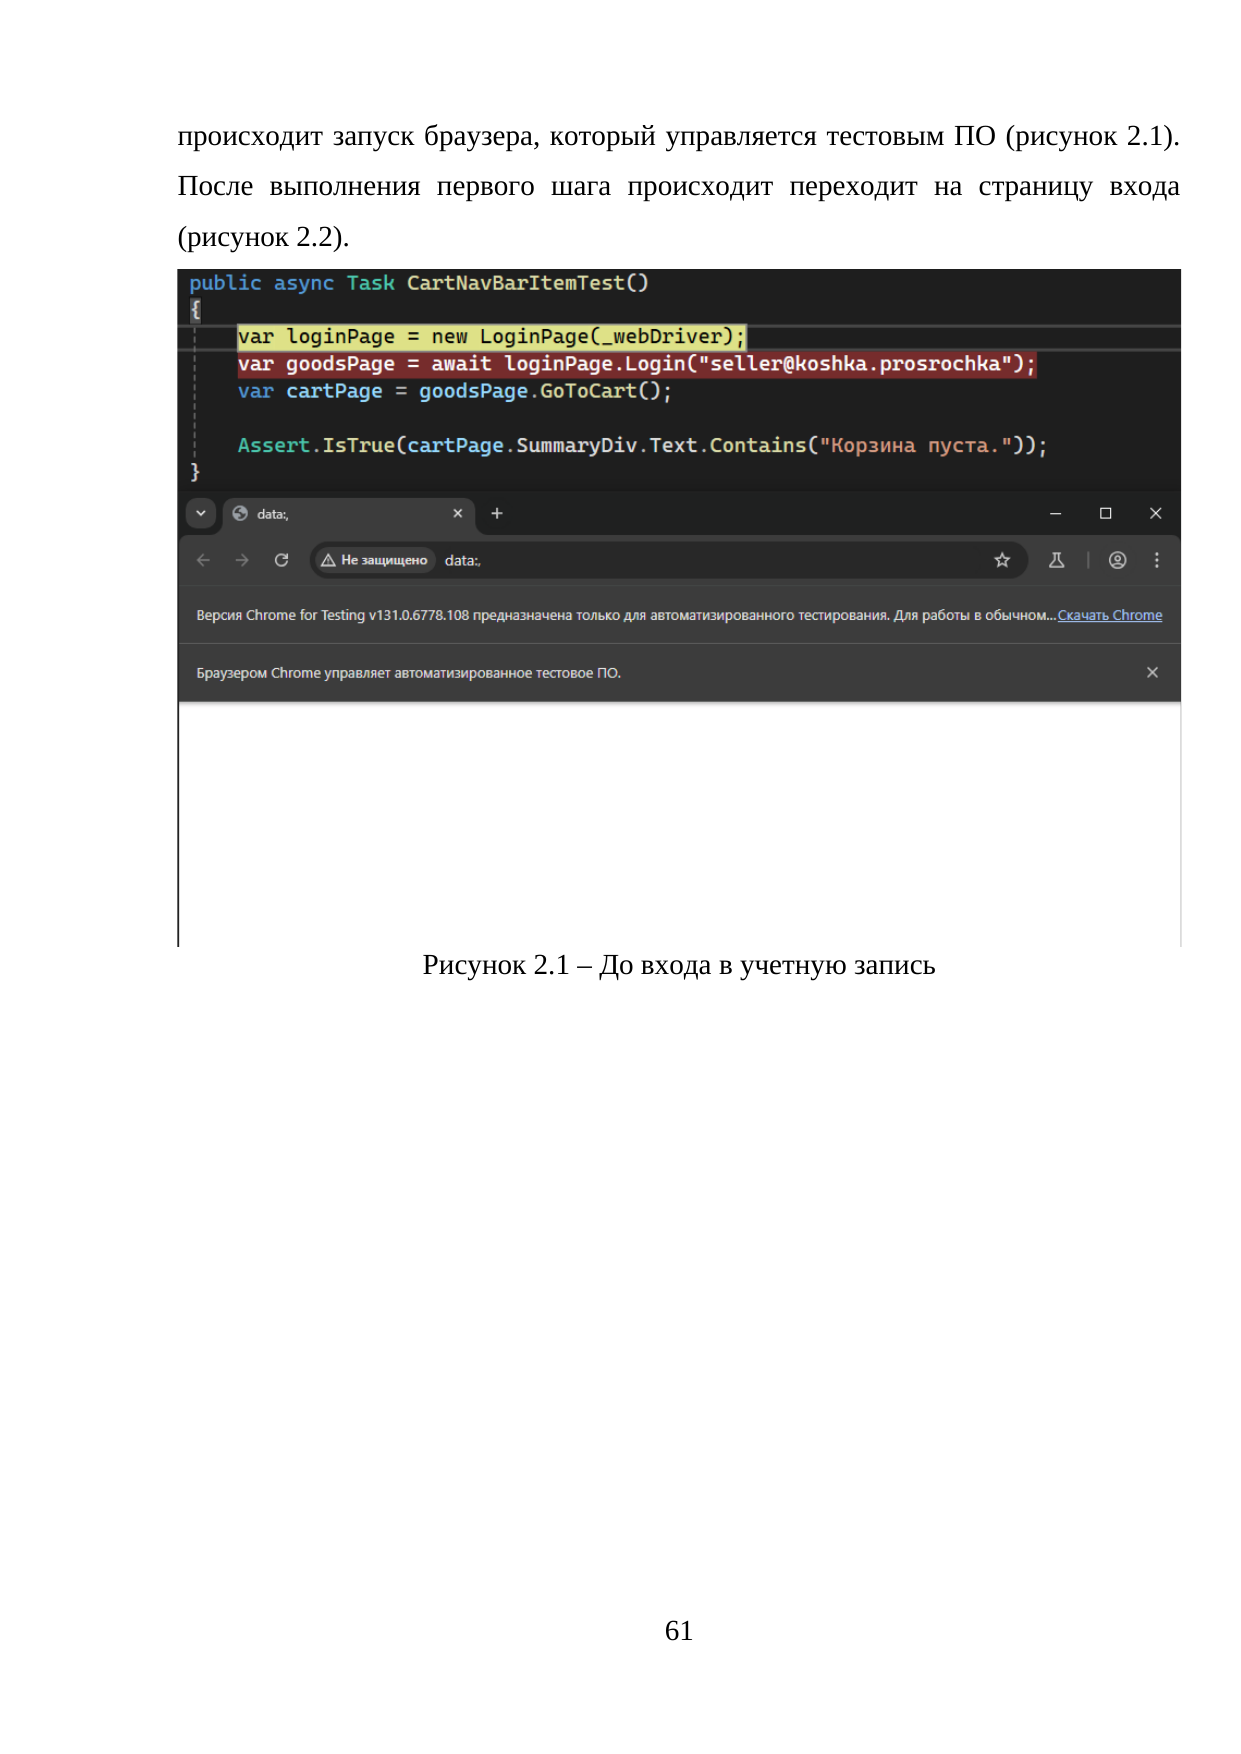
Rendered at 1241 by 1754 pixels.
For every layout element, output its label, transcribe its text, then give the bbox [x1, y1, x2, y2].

text Рисунок 2.1 – До входа в учетную запись [177, 947, 1181, 980]
picture [177, 269, 1182, 947]
